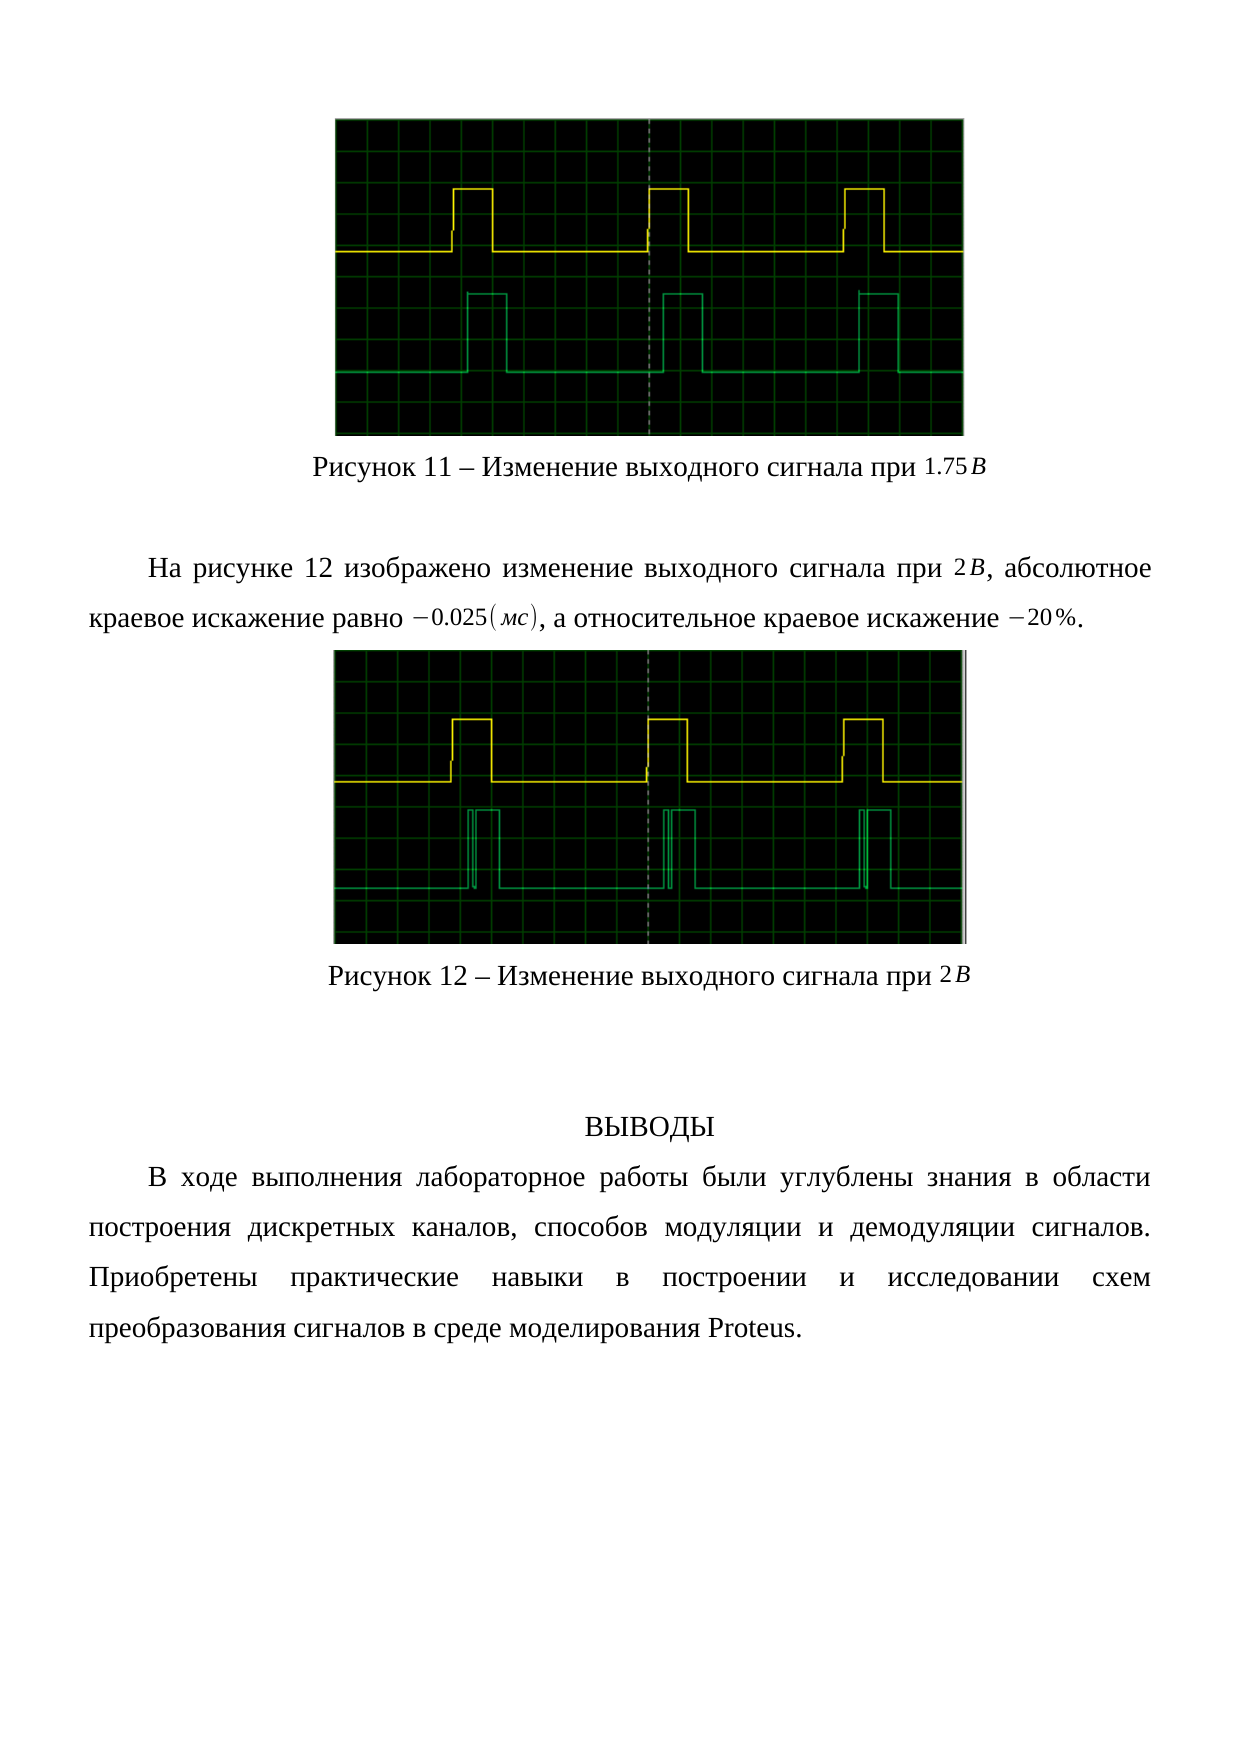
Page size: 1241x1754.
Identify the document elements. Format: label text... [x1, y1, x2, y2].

text На рисунке 12 изображено изменение выходного сигнала при , абсолютное краевое искажение равно , а относительное краевое искажение . [88, 550, 1152, 634]
text Рисунок 12 – Изменение выходного сигнала при [88, 958, 1152, 991]
picture [333, 650, 967, 944]
text Рисунок 11 – Изменение выходного сигнала при [88, 449, 1152, 483]
text В ходе выполнения лабораторное работы были углублены знания в области построения дискретных каналов, способов модуляции и демодуляции сигналов. Приобретены практические навыки в построении и исследовании схем преобразования сигналов в среде моделирования Proteus. [88, 1159, 1152, 1343]
text ВЫВОДЫ [88, 1109, 1152, 1142]
picture [334, 118, 965, 436]
